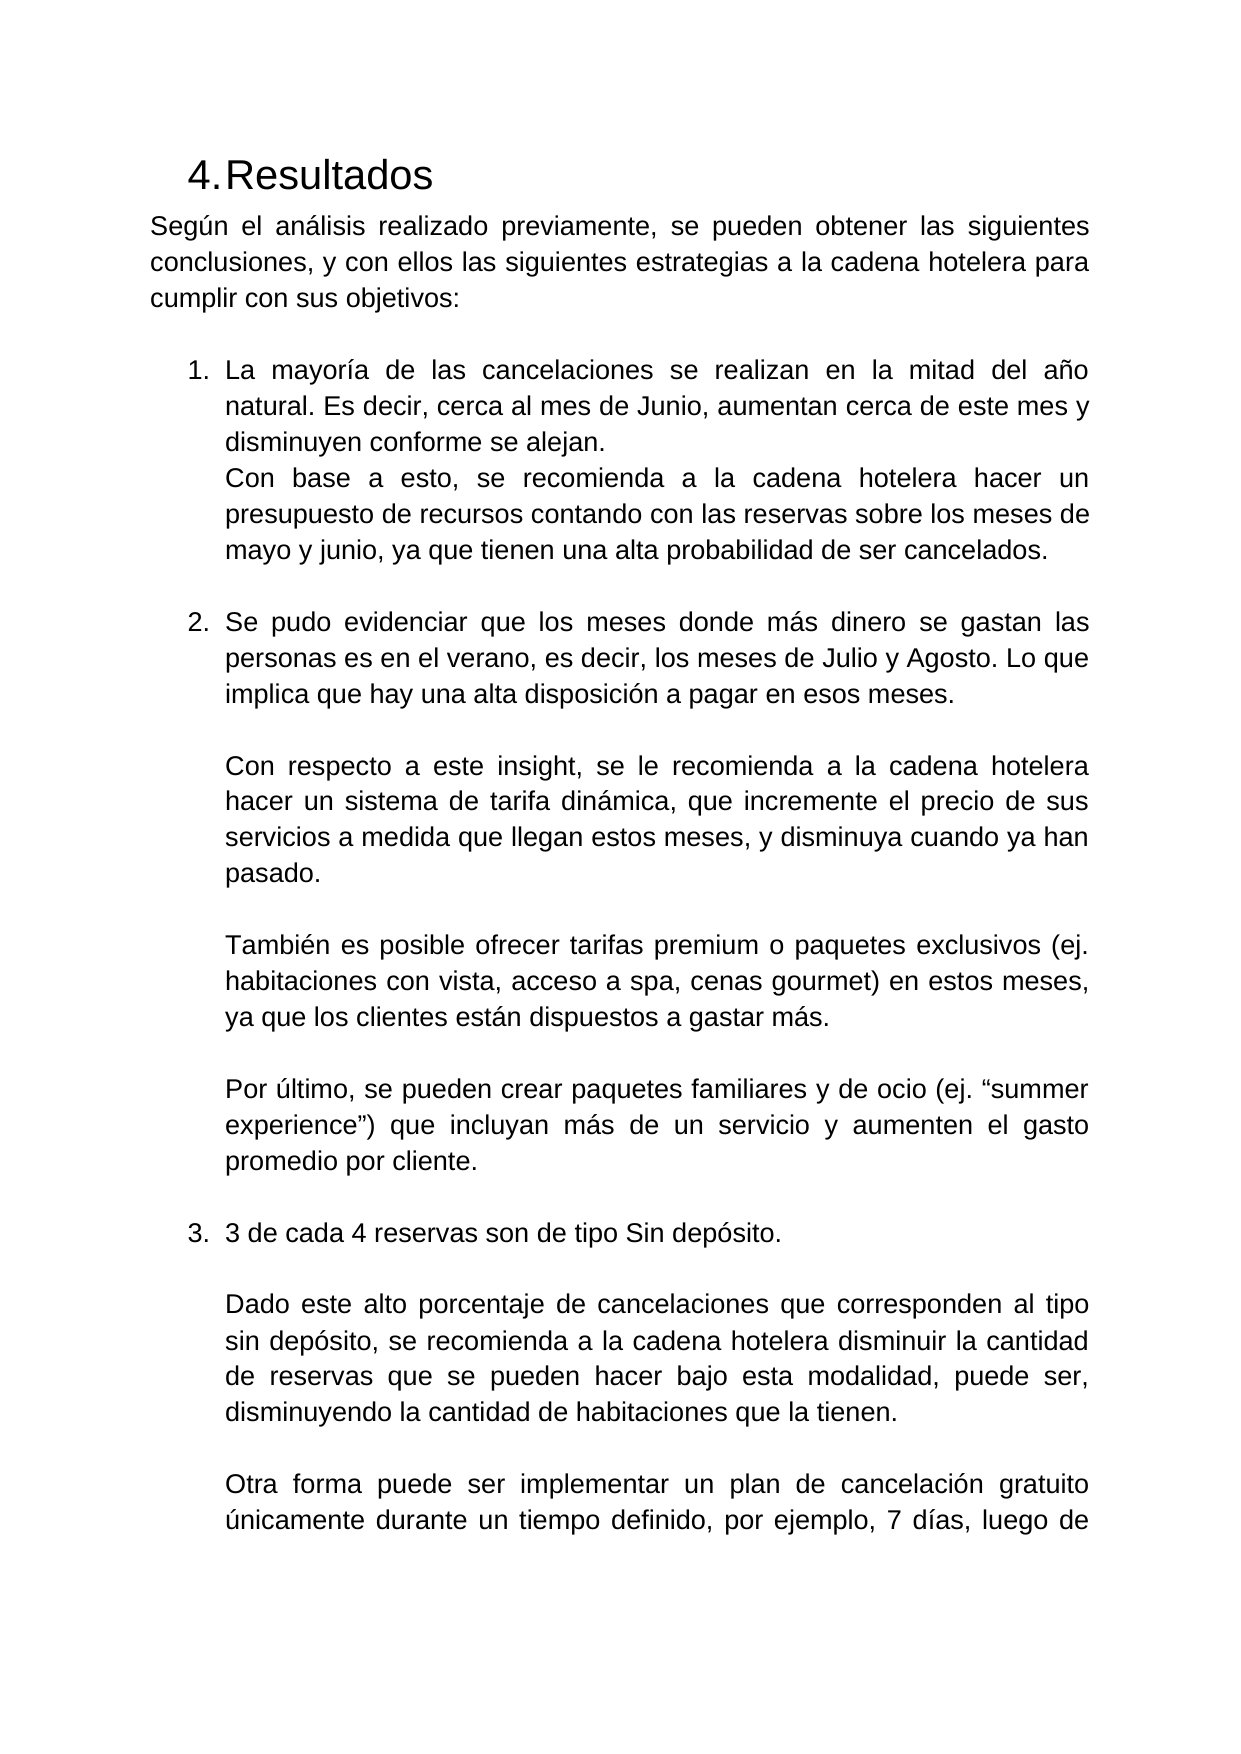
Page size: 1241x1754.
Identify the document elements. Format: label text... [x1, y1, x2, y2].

subtitle Resultados [187, 150, 1090, 198]
text Dado este alto porcentaje de cancelaciones que corresponden al tipo sin depósito, se recomienda a la cadena hotelera disminuir la cantidad de reservas que se pueden hacer bajo esta modalidad, puede ser, disminuyendo la cantidad de habitaciones que la tienen. [225, 1288, 1090, 1428]
text Con base a esto, se recomienda a la cadena hotelera hacer un presupuesto de recursos contando con las reservas sobre los meses de mayo y junio, ya que tienen una alta probabilidad de ser cancelados. [225, 462, 1090, 565]
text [225, 1468, 1090, 1535]
text También es posible ofrecer tarifas premium o paquetes exclusivos (ej. habitaciones con vista, acceso a spa, cenas gourmet) en estos meses, ya que los clientes están dispuestos a gastar más. [225, 929, 1090, 1032]
list Se pudo evidenciar que los meses donde más dinero se gastan las personas es en el verano, es decir, los meses de Julio y Agosto. Lo que implica que hay una alta disposición a pagar en esos meses. [187, 606, 1090, 709]
text Por último, se pueden crear paquetes familiares y de ocio (ej. “summer experience”) que incluyan más de un servicio y aumenten el gasto promedio por cliente. [225, 1073, 1090, 1176]
list 3 de cada 4 reservas son de tipo Sin depósito. [187, 1217, 1090, 1248]
list La mayoría de las cancelaciones se realizan en la mitad del año natural. Es decir, cerca al mes de Junio, aumentan cerca de este mes y disminuyen conforme se alejan. [187, 354, 1090, 457]
text Según el análisis realizado previamente, se pueden obtener las siguientes conclusiones, y con ellos las siguientes estrategias a la cadena hotelera para cumplir con sus objetivos: [150, 210, 1090, 313]
text Con respecto a este insight, se le recomienda a la cadena hotelera hacer un sistema de tarifa dinámica, que incremente el precio de sus servicios a medida que llegan estos meses, y disminuya cuando ya han pasado. [225, 749, 1090, 888]
